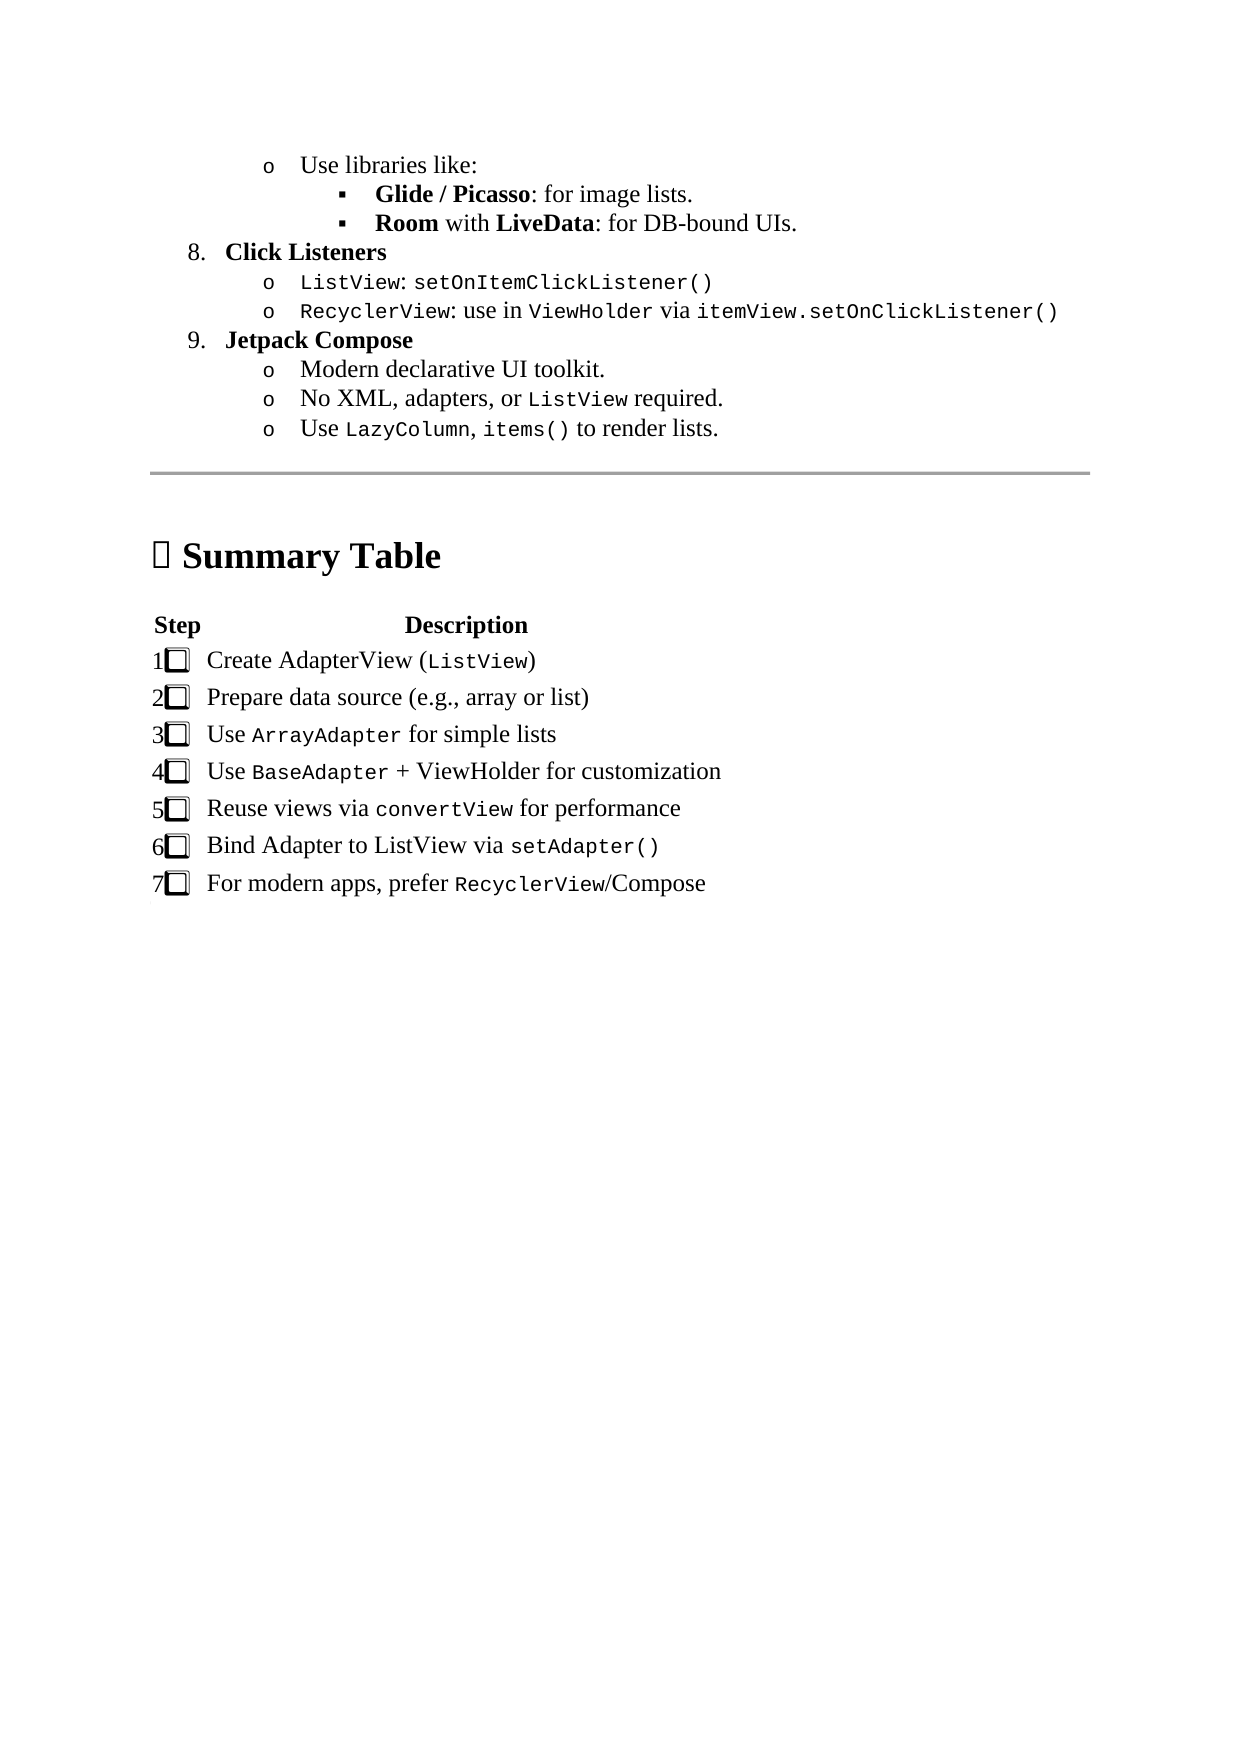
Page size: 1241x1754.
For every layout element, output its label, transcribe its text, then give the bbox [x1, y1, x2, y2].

list Click Listeners [187, 237, 1090, 266]
text 🧾 Summary Table [150, 529, 1090, 580]
table_cell Reuse views via convertView for performance [205, 790, 728, 827]
list Use LazyColumn, items() to render lists. [262, 413, 1090, 442]
list Modern declarative UI toolkit. [262, 354, 1090, 383]
list Use libraries like: [262, 150, 1090, 179]
table_cell Use ArrayAdapter for simple lists [205, 715, 728, 752]
list ListView: setOnItemClickListener() [262, 266, 1090, 295]
table_cell 5️⃣ [150, 790, 205, 827]
table_cell 3️⃣ [150, 715, 205, 752]
table_cell 1️⃣ [150, 641, 205, 678]
table_cell 7️⃣ [150, 864, 205, 901]
table_cell Create AdapterView (ListView) [205, 641, 728, 678]
table_cell Bind Adapter to ListView via setAdapter() [205, 827, 728, 864]
table_cell 6️⃣ [150, 827, 205, 864]
list RecyclerView: use in ViewHolder via itemView.setOnClickListener() [262, 295, 1090, 325]
list No XML, adapters, or ListView required. [262, 383, 1090, 413]
table_header Step [150, 609, 205, 641]
table_header Description [205, 609, 728, 641]
list Jetpack Compose [187, 325, 1090, 354]
table_cell Prepare data source (e.g., array or list) [205, 678, 728, 715]
table_cell For modern apps, prefer RecyclerView/Compose [205, 864, 728, 901]
table_cell Use BaseAdapter + ViewHolder for customization [205, 753, 728, 790]
list Glide / Picasso: for image lists. [337, 179, 1090, 208]
table_cell 4️⃣ [150, 753, 205, 790]
list Room with LiveData: for DB-bound UIs. [337, 208, 1090, 237]
table_cell 2️⃣ [150, 678, 205, 715]
